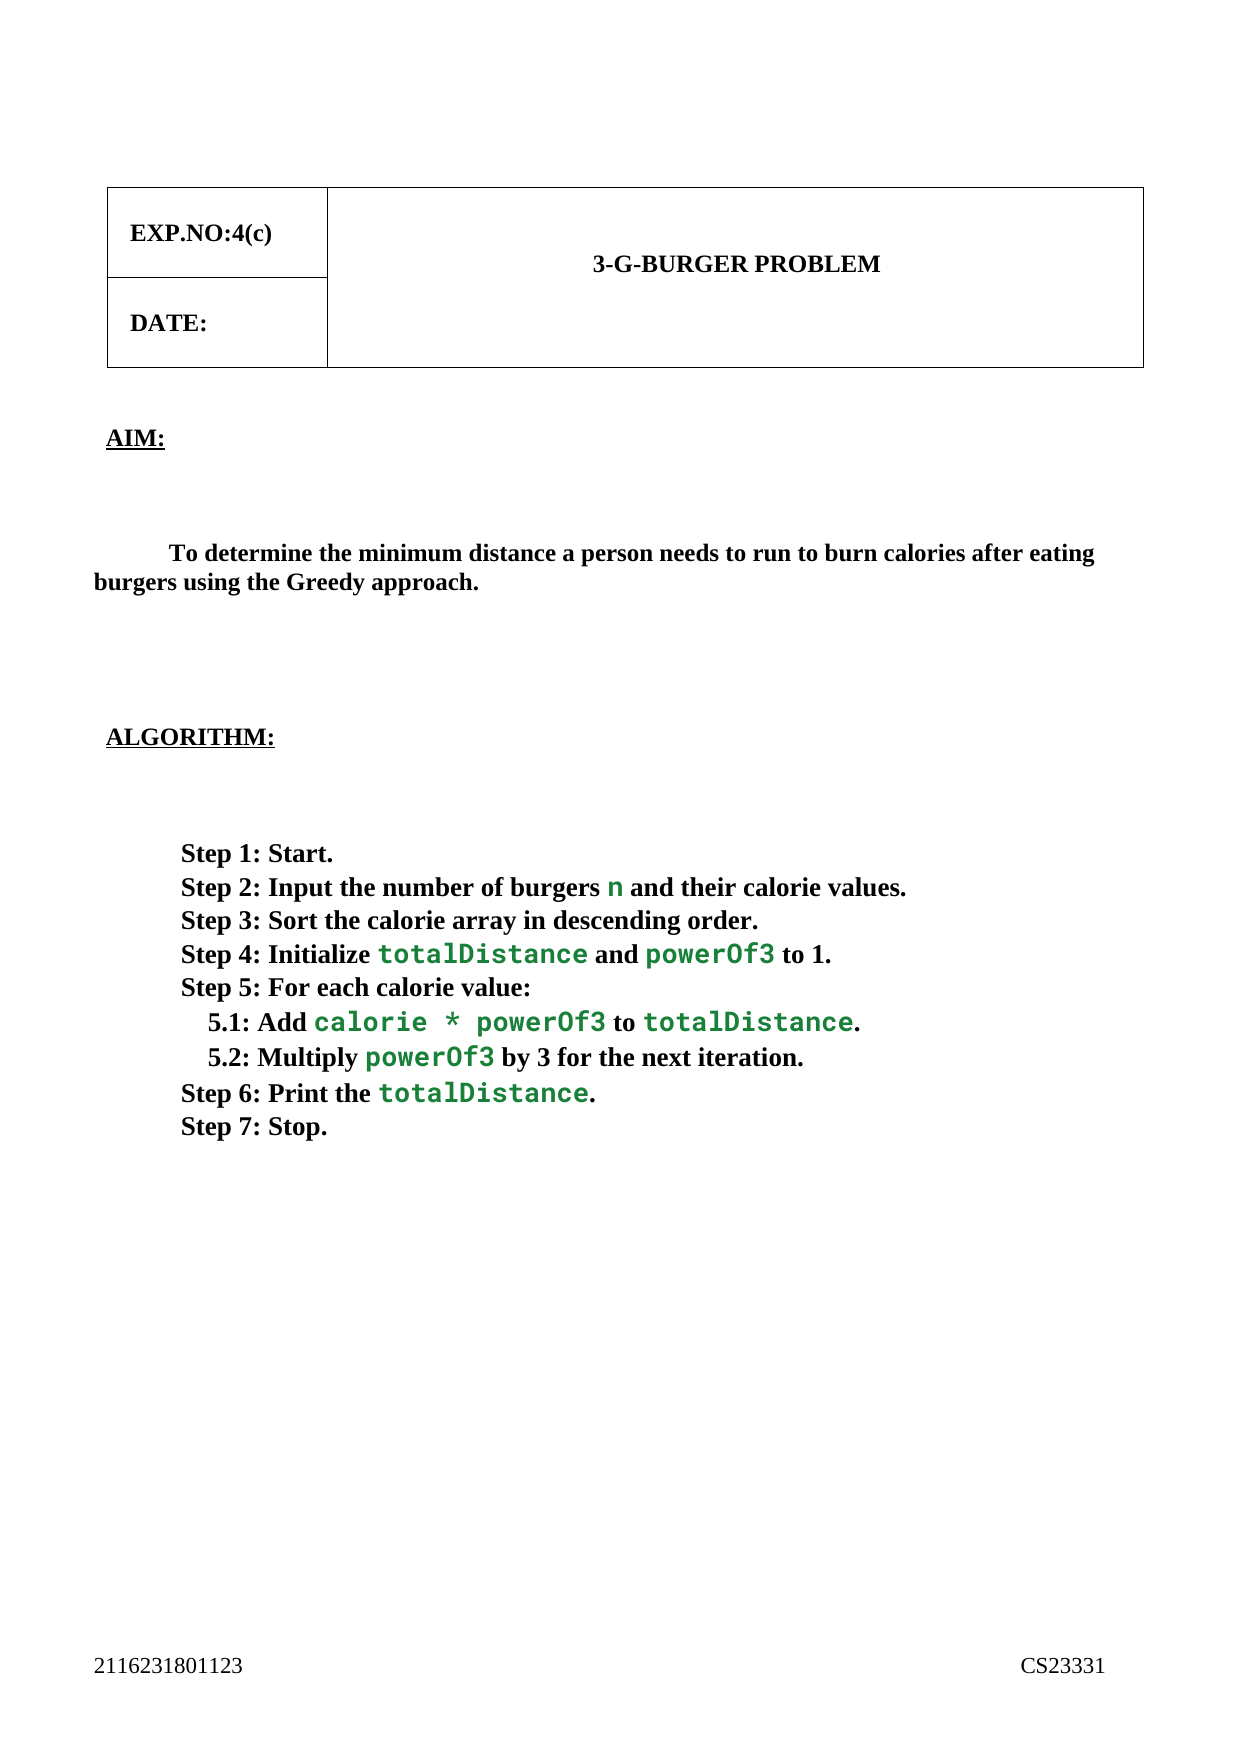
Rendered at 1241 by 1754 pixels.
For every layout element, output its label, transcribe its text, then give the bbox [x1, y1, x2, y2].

text Step 1: Start. [181, 837, 1155, 868]
text Step 5: For each calorie value: [181, 971, 1155, 1002]
table_header EXP.NO:4(c) [108, 188, 327, 277]
text Step 3: Sort the calorie array in descending order. [181, 904, 1155, 935]
table_header 3-G-BURGER PROBLEM [328, 188, 1143, 367]
text To determine the minimum distance a person needs to run to burn calories after eating burgers using the Greedy approach. [94, 538, 1155, 596]
table_cell DATE: [108, 278, 327, 367]
text ALGORITHM: [106, 722, 1155, 750]
text Step 6: Print the totalDistance. [181, 1074, 1155, 1110]
text 5.1: Add calorie * powerOf3 to totalDistance. [181, 1002, 1155, 1038]
text Step 4: Initialize totalDistance and powerOf3 to 1. [181, 935, 1155, 971]
text Step 7: Stop. [181, 1110, 1155, 1141]
text Step 2: Input the number of burgers n and their calorie values. [181, 868, 1155, 904]
text 5.2: Multiply powerOf3 by 3 for the next iteration. [181, 1038, 1155, 1074]
text AIM: [106, 423, 1155, 452]
